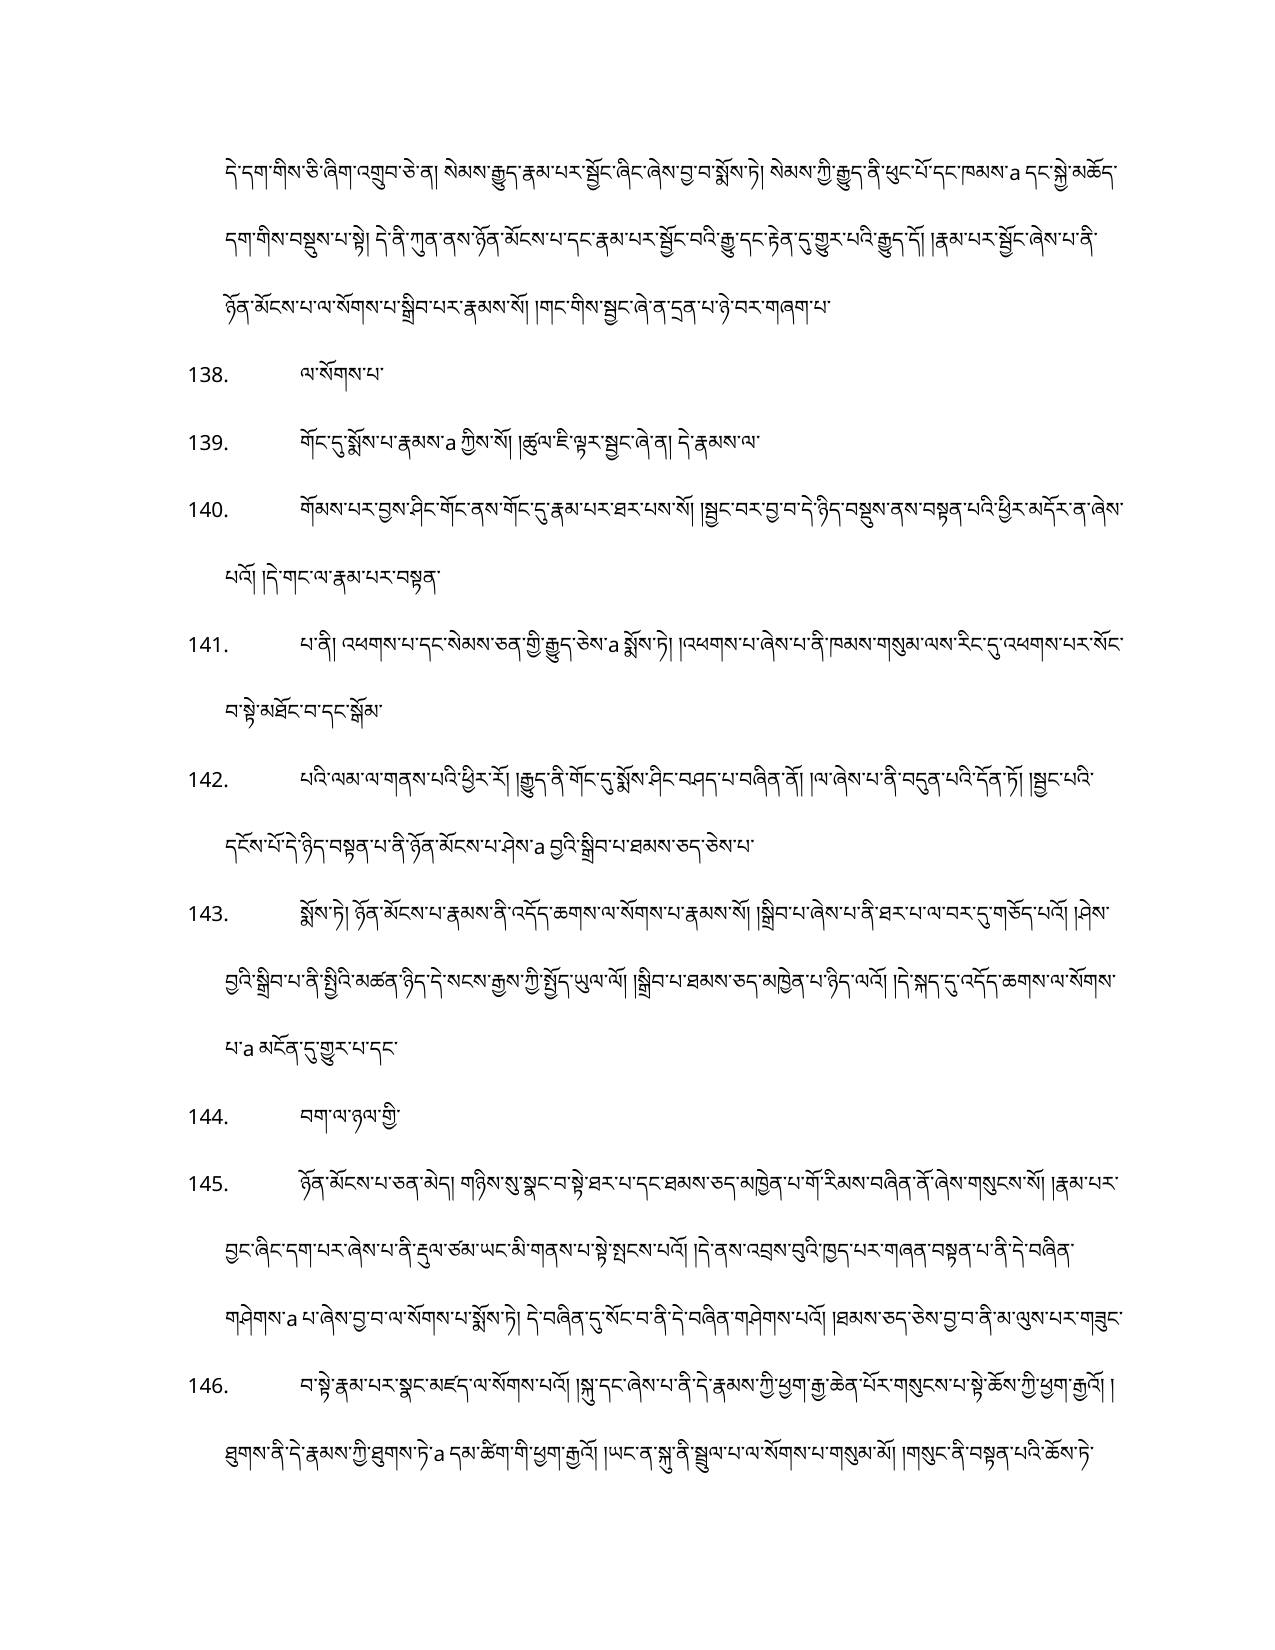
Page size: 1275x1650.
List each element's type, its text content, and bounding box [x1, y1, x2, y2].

list སྨོས་ཏེ། ཉོན་མོངས་པ་རྣམས་ནི་འདོད་ཆགས་ལ་སོགས་པ་རྣམས་སོ། །སྒྲིབ་པ་ཞེས་པ་ནི་ཐར་པ་ལ་བར་དུ་གཅོད་པའོ། །ཤེས་བྱའི་སྒྲིབ་པ་ནི་སྤྱིའི་མཚན་ཉིད་དེ་སངས་རྒྱས་ཀྱི་སྤྱོད་ཡུལ་ལོ། །སྒྲིབ་པ་ཐམས་ཅད་མཁྱེན་པ་ཉིད་ལའོ། །དེ་སྐད་དུ་འདོད་ཆགས་ལ་སོགས་པ་aམངོན་དུ་གྱུར་པ་དང་ [187, 891, 1125, 1085]
list པ་ནི། འཕགས་པ་དང་སེམས་ཅན་གྱི་རྒྱུད་ཅེས་aསྨོས་ཏེ། །འཕགས་པ་ཞེས་པ་ནི་ཁམས་གསུམ་ལས་རིང་དུ་འཕགས་པར་སོང་བ་སྟེ་མཐོང་བ་དང་སྒོམ་ [187, 622, 1125, 748]
list བག་ལ་ཉལ་གྱི་ [187, 1093, 1125, 1152]
list གོམས་པར་བྱས་ཤིང་གོང་ནས་གོང་དུ་རྣམ་པར་ཐར་པས་སོ། །སྦྱང་བར་བྱ་བ་དེ་ཉིད་བསྡུས་ནས་བསྟན་པའི་ཕྱིར་མདོར་ན་ཞེས་པའོ། །དེ་གང་ལ་རྣམ་པར་བསྟན་ [187, 487, 1125, 613]
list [187, 1363, 1125, 1489]
list ཉོན་མོངས་པ་ཅན་མེད། གཉིས་སུ་སྣང་བ་སྟེ་ཐར་པ་དང་ཐམས་ཅད་མཁྱེན་པ་གོ་རིམས་བཞིན་ནོ་ཞེས་གསུངས་སོ། །རྣམ་པར་བྱང་ཞིང་དག་པར་ཞེས་པ་ནི་རྡུལ་ཙམ་ཡང་མི་གནས་པ་སྟེ་སྤངས་པའོ། །དེ་ནས་འབྲས་བུའི་ཁྱད་པར་གཞན་བསྟན་པ་ནི་དེ་བཞིན་གཤེགས་aཔ་ཞེས་བྱ་བ་ལ་སོགས་པ་སྨོས་ཏེ། དེ་བཞིན་དུ་སོང་བ་ནི་དེ་བཞིན་གཤེགས་པའོ། །ཐམས་ཅད་ཅེས་བྱ་བ་ནི་མ་ལུས་པར་གཟུང་ [187, 1161, 1125, 1354]
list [187, 150, 1125, 343]
list ལ་སོགས་པ་ [187, 352, 1125, 411]
list གོང་དུ་སྨོས་པ་རྣམས་aཀྱིས་སོ། །ཚུལ་ཇི་ལྟར་སྦྱང་ཞེ་ན། དེ་རྣམས་ལ་ [187, 419, 1125, 478]
list པའི་ལམ་ལ་གནས་པའི་ཕྱིར་རོ། །རྒྱུད་ནི་གོང་དུ་སྨོས་ཤིང་བཤད་པ་བཞིན་ནོ། །ལ་ཞེས་པ་ནི་བདུན་པའི་དོན་ཏོ། །སྦྱང་པའི་དངོས་པོ་དེ་ཉིད་བསྟན་པ་ནི་ཉོན་མོངས་པ་ཤེས་aབྱའི་སྒྲིབ་པ་ཐམས་ཅད་ཅེས་པ་ [187, 757, 1125, 883]
